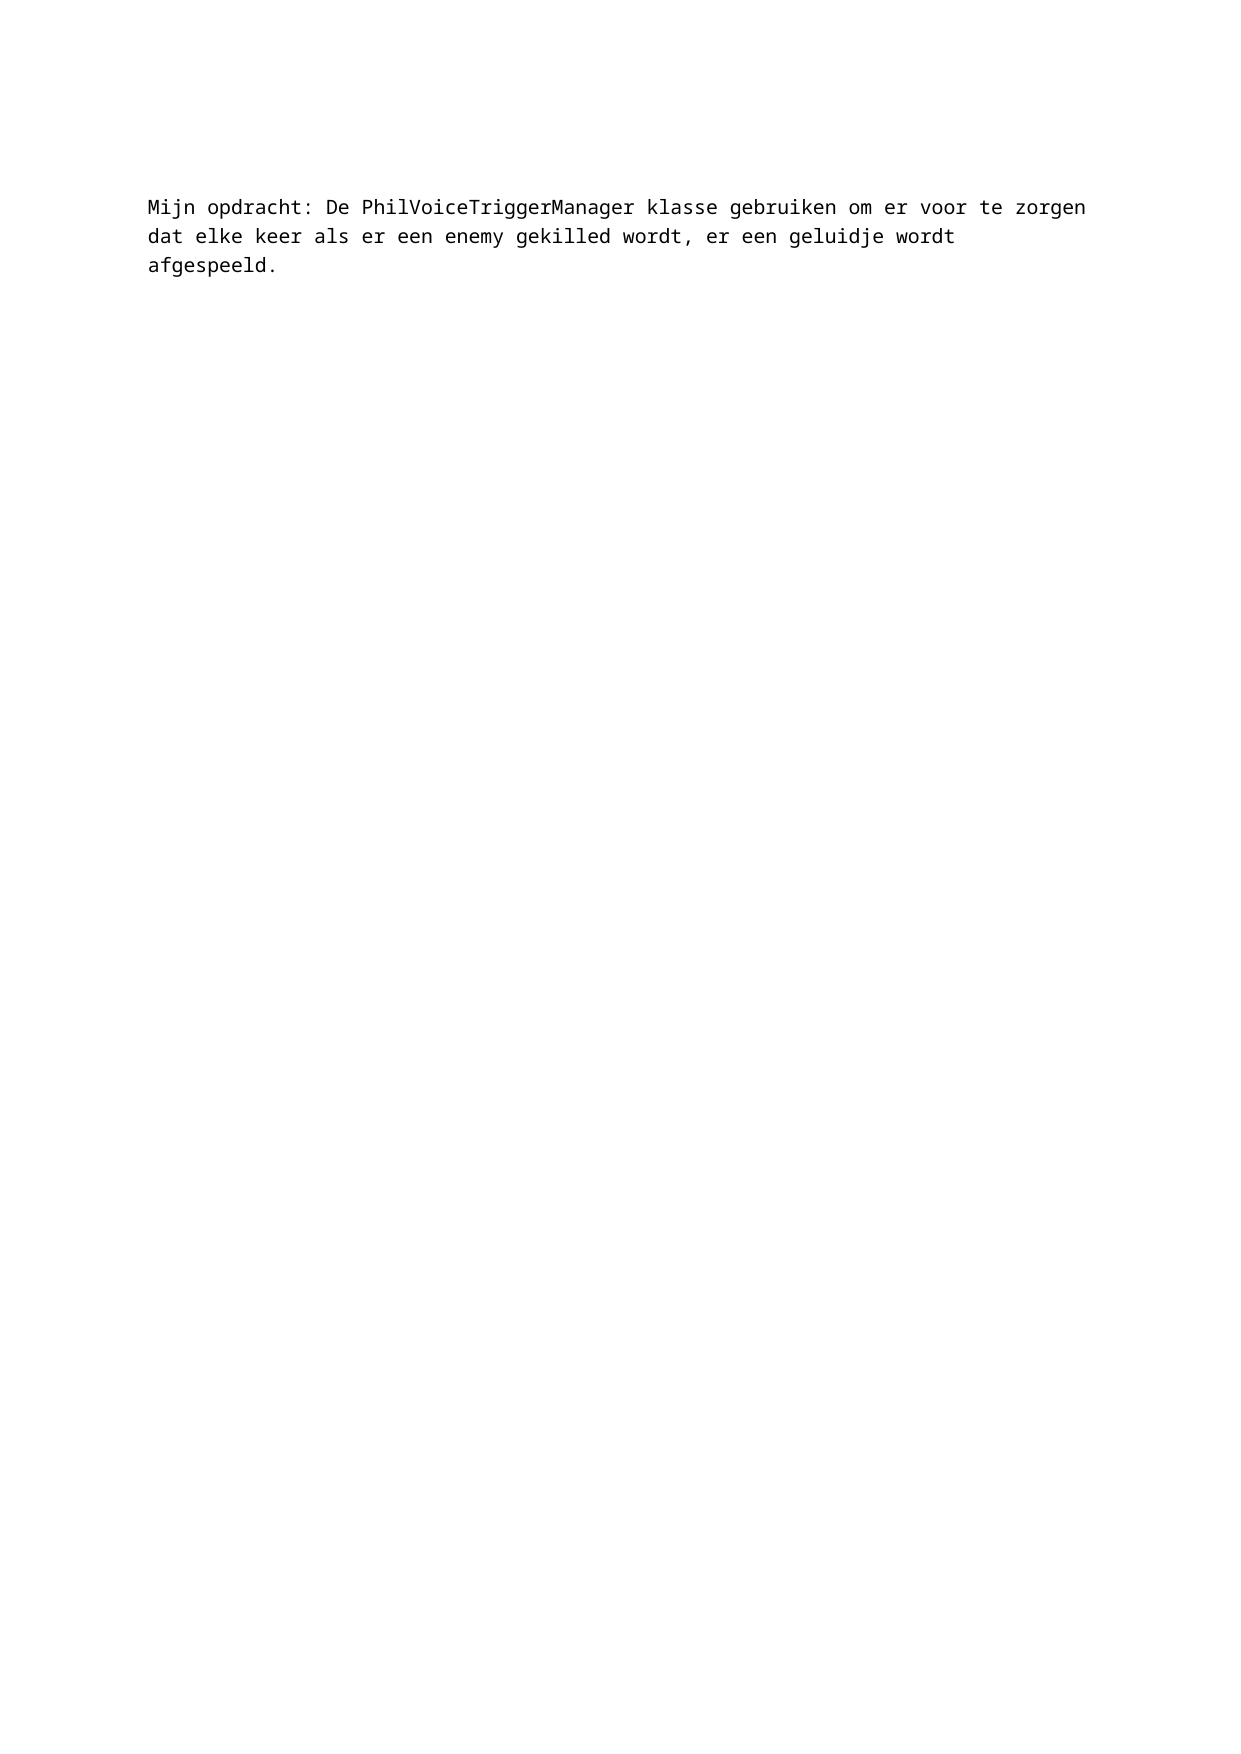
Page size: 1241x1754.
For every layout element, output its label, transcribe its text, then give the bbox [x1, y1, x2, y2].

text Mijn opdracht: De PhilVoiceTriggerManager klasse gebruiken om er voor te zorgen dat elke keer als er een enemy gekilled wordt, er een geluidje wordt afgespeeld. [148, 193, 1093, 278]
